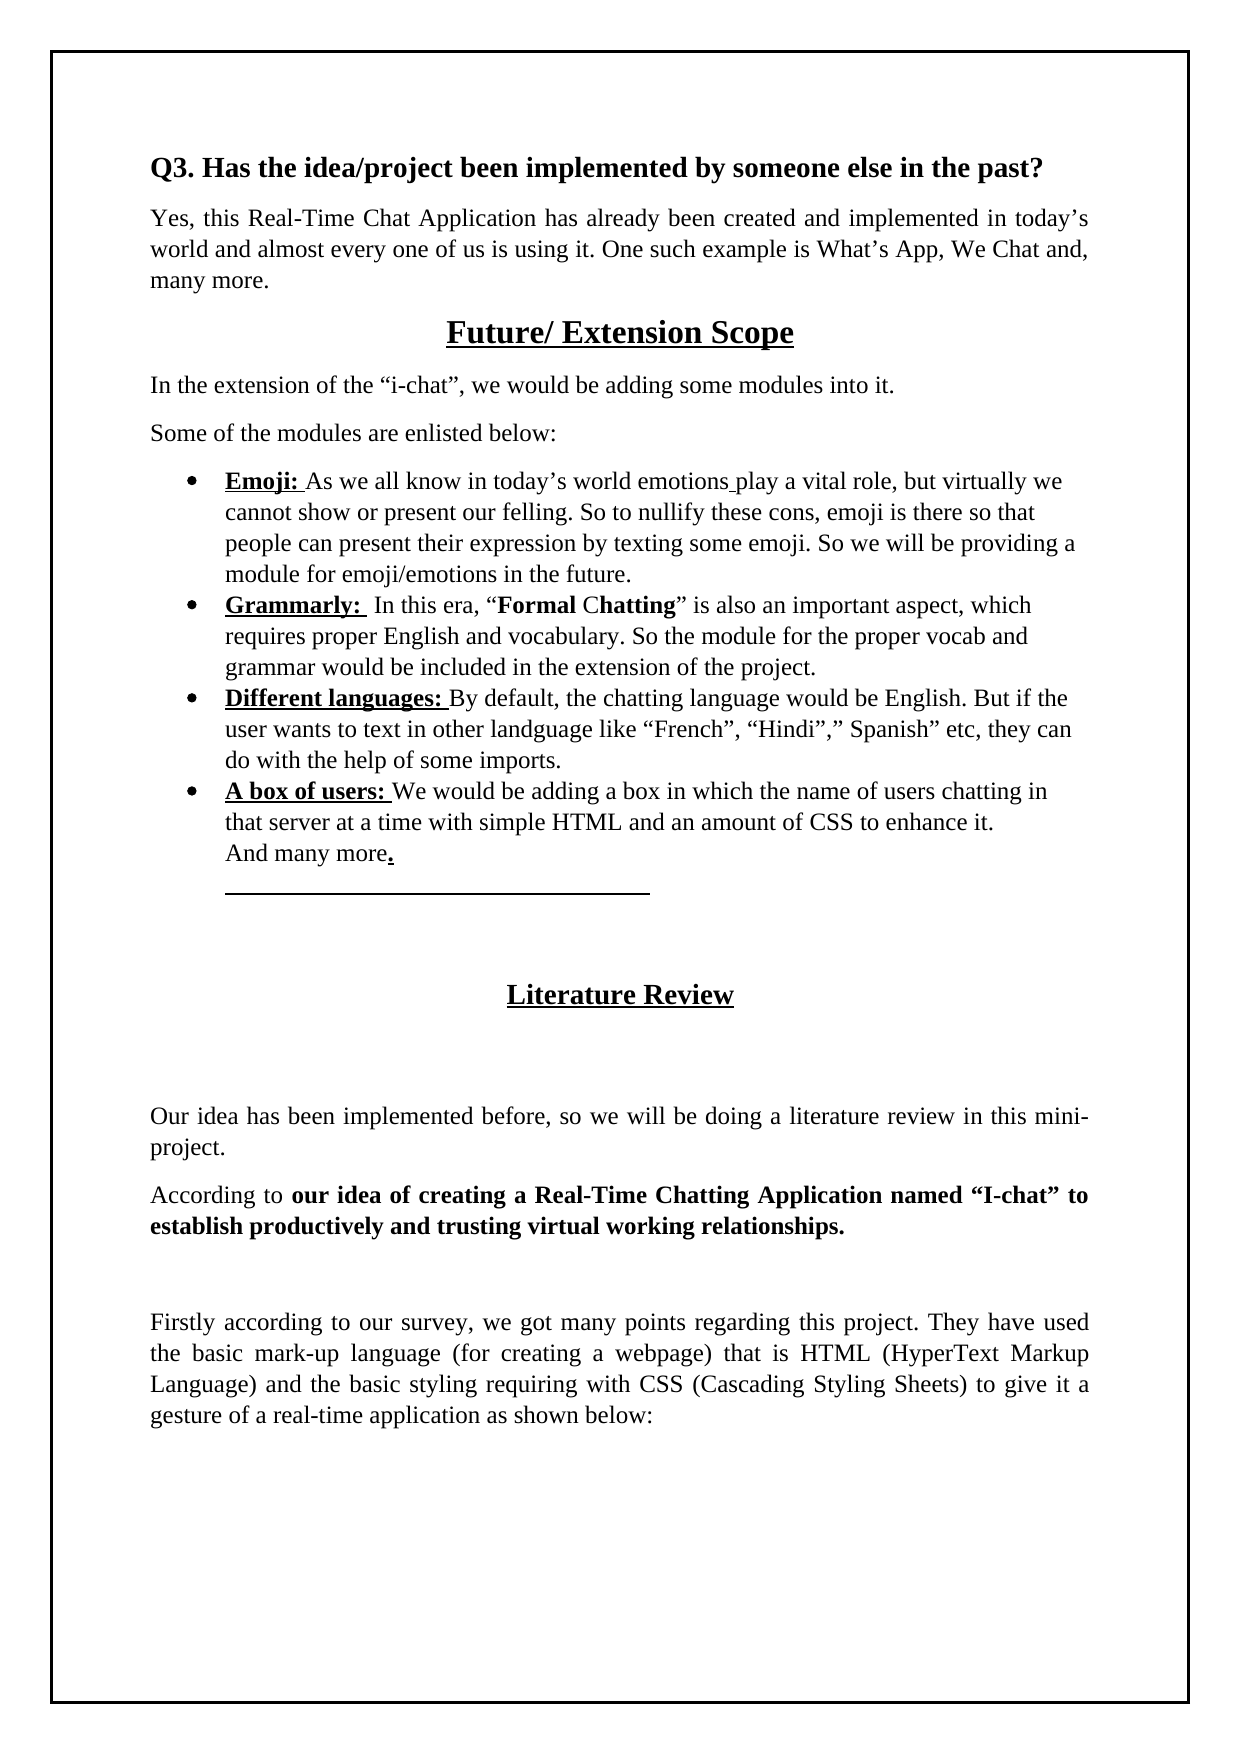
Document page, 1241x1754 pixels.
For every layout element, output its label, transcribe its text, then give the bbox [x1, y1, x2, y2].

text Some of the modules are enlisted below: [150, 418, 1090, 447]
list Emoji: As we all know in today’s world emotions play a vital role, but virtually we cannot show or present our felling. So to nullify these cons, emoji is there so that people can present their expression by texting some emoji. So we will be providing a module for emoji/emotions in the future. [187, 466, 1090, 588]
text Q3. Has the idea/project been implemented by someone else in the past? [150, 150, 1090, 183]
text Our idea has been implemented before, so we will be doing a literature review in this mini-project. [150, 1101, 1090, 1161]
list Different languages: By default, the chatting language would be English. But if the user wants to text in other landguage like “French”, “Hindi”,” Spanish” etc, they can do with the help of some imports. [187, 683, 1090, 774]
list Grammarly: In this era, “Formal Chatting” is also an important aspect, which requires proper English and vocabulary. So the module for the proper vocab and grammar would be included in the extension of the project. [187, 590, 1090, 681]
list A box of users: We would be adding a box in which the name of users chatting in that server at a time with simple HTML and an amount of CSS to enhance it. [187, 776, 1090, 836]
text Future/ Extension Scope [150, 313, 1090, 351]
text Yes, this Real-Time Chat Application has already been created and implemented in today’s world and almost every one of us is using it. One such example is What’s App, We Chat and, many more. [150, 203, 1090, 294]
text Literature Review [150, 977, 1090, 1011]
text In the extension of the “i-chat”, we would be adding some modules into it. [150, 371, 1090, 399]
text Firstly according to our survey, we got many points regarding this project. They have used the basic mark-up language (for creating a webpage) that is HTML (HyperText Markup Language) and the basic styling requiring with CSS (Cascading Styling Sheets) to give it a gesture of a real-time application as shown below: [150, 1307, 1090, 1428]
list And many more. [225, 838, 1090, 867]
text According to our idea of creating a Real-Time Chatting Application named “I-chat” to establish productively and trusting virtual working relationships. [150, 1180, 1090, 1240]
